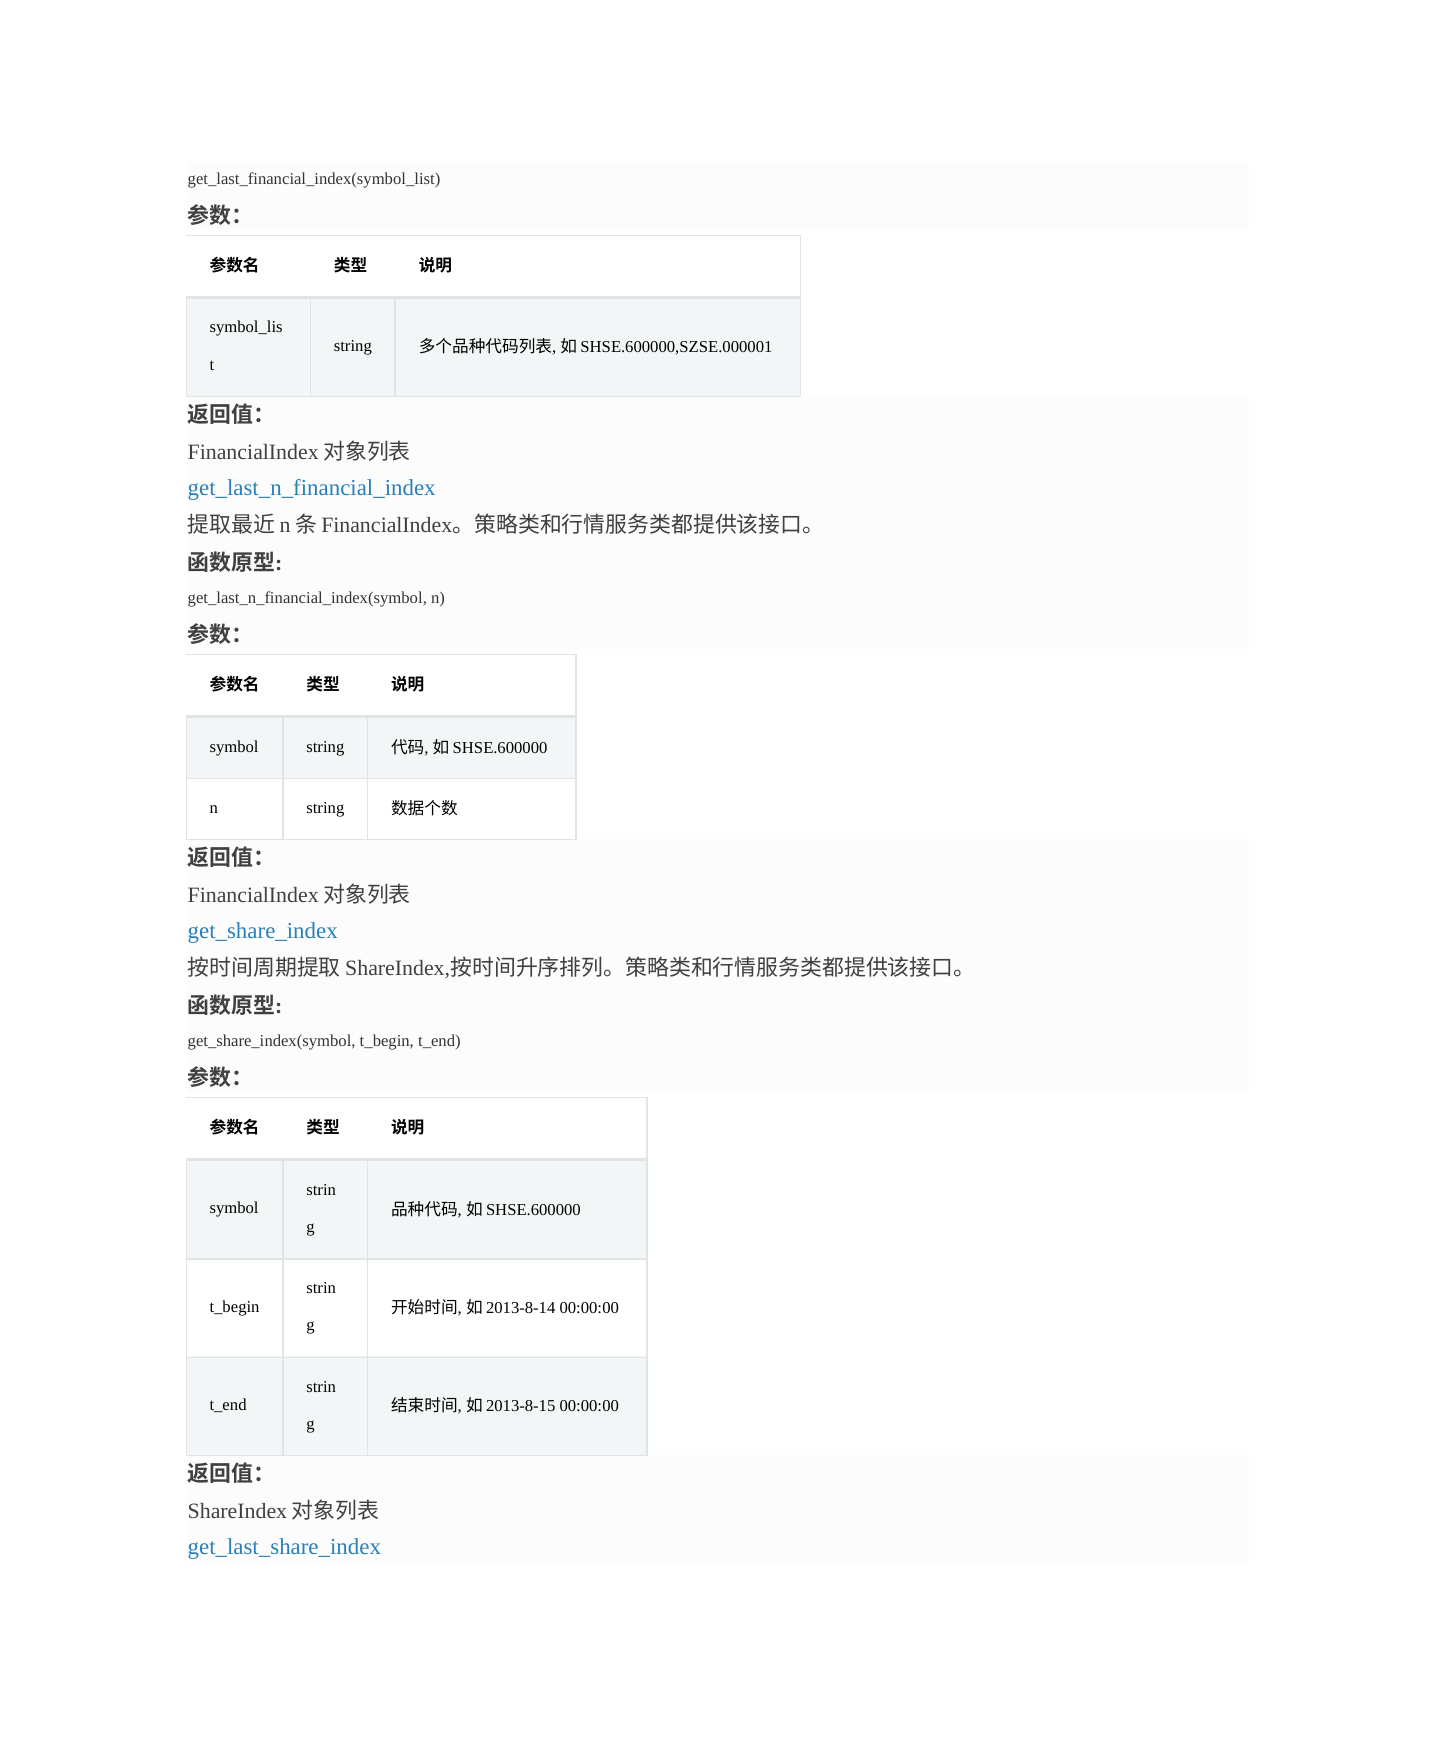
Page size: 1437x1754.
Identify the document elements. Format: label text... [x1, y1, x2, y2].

text get_share_index [187, 914, 1249, 946]
table_cell n [187, 779, 282, 839]
text get_last_share_index [187, 1530, 1249, 1562]
table_header 类型 [283, 1098, 367, 1158]
table_cell 品种代码, 如SHSE.600000 [368, 1161, 646, 1258]
table_header 说明 [395, 236, 800, 296]
text 参数： [187, 197, 1249, 230]
table_cell t_end [187, 1358, 282, 1455]
table_header 类型 [310, 236, 395, 296]
table_header 参数名 [186, 236, 310, 296]
text 函数原型: [187, 987, 1249, 1020]
text FinancialIndex对象列表 [187, 433, 1249, 466]
text 按时间周期提取ShareIndex,按时间升序排列。策略类和行情服务类都提供该接口。 [187, 950, 1249, 982]
text get_last_n_financial_index [187, 471, 1249, 503]
table_header 说明 [368, 1098, 646, 1158]
text 返回值： [187, 839, 1249, 872]
table_header 参数名 [186, 655, 283, 715]
table_cell string [284, 1260, 367, 1356]
table_header 参数名 [186, 1098, 283, 1158]
text get_share_index(symbol, t_begin, t_end) [187, 1024, 1249, 1057]
text 函数原型: [187, 544, 1249, 577]
text FinancialIndex对象列表 [187, 876, 1249, 909]
table_cell symbol_list [187, 299, 310, 396]
text 返回值： [187, 1455, 1249, 1488]
table_cell string [284, 1358, 367, 1455]
text get_last_financial_index(symbol_list) [187, 162, 1249, 194]
table_cell string [284, 718, 367, 778]
table_cell 多个品种代码列表, 如SHSE.600000,SZSE.000001 [396, 299, 800, 396]
text ShareIndex对象列表 [187, 1493, 1249, 1525]
table_cell 开始时间, 如2013-8-14 00:00:00 [368, 1260, 646, 1356]
table_cell symbol [187, 1161, 282, 1258]
table_cell string [284, 779, 367, 839]
table_header 说明 [368, 655, 575, 715]
table_cell 代码, 如SHSE.600000 [368, 718, 575, 778]
text get_last_n_financial_index(symbol, n) [187, 581, 1249, 614]
table_cell 结束时间, 如2013-8-15 00:00:00 [368, 1358, 646, 1455]
table_cell 数据个数 [368, 779, 575, 839]
text 参数： [187, 1060, 1249, 1092]
table_header 类型 [283, 655, 367, 715]
table_cell string [311, 299, 394, 396]
table_cell symbol [187, 718, 282, 778]
table_cell t_begin [187, 1260, 282, 1356]
text 提取最近n条FinancialIndex。策略类和行情服务类都提供该接口。 [187, 507, 1249, 539]
table_cell string [284, 1161, 367, 1258]
text 返回值： [187, 396, 1249, 429]
text 参数： [187, 617, 1249, 649]
